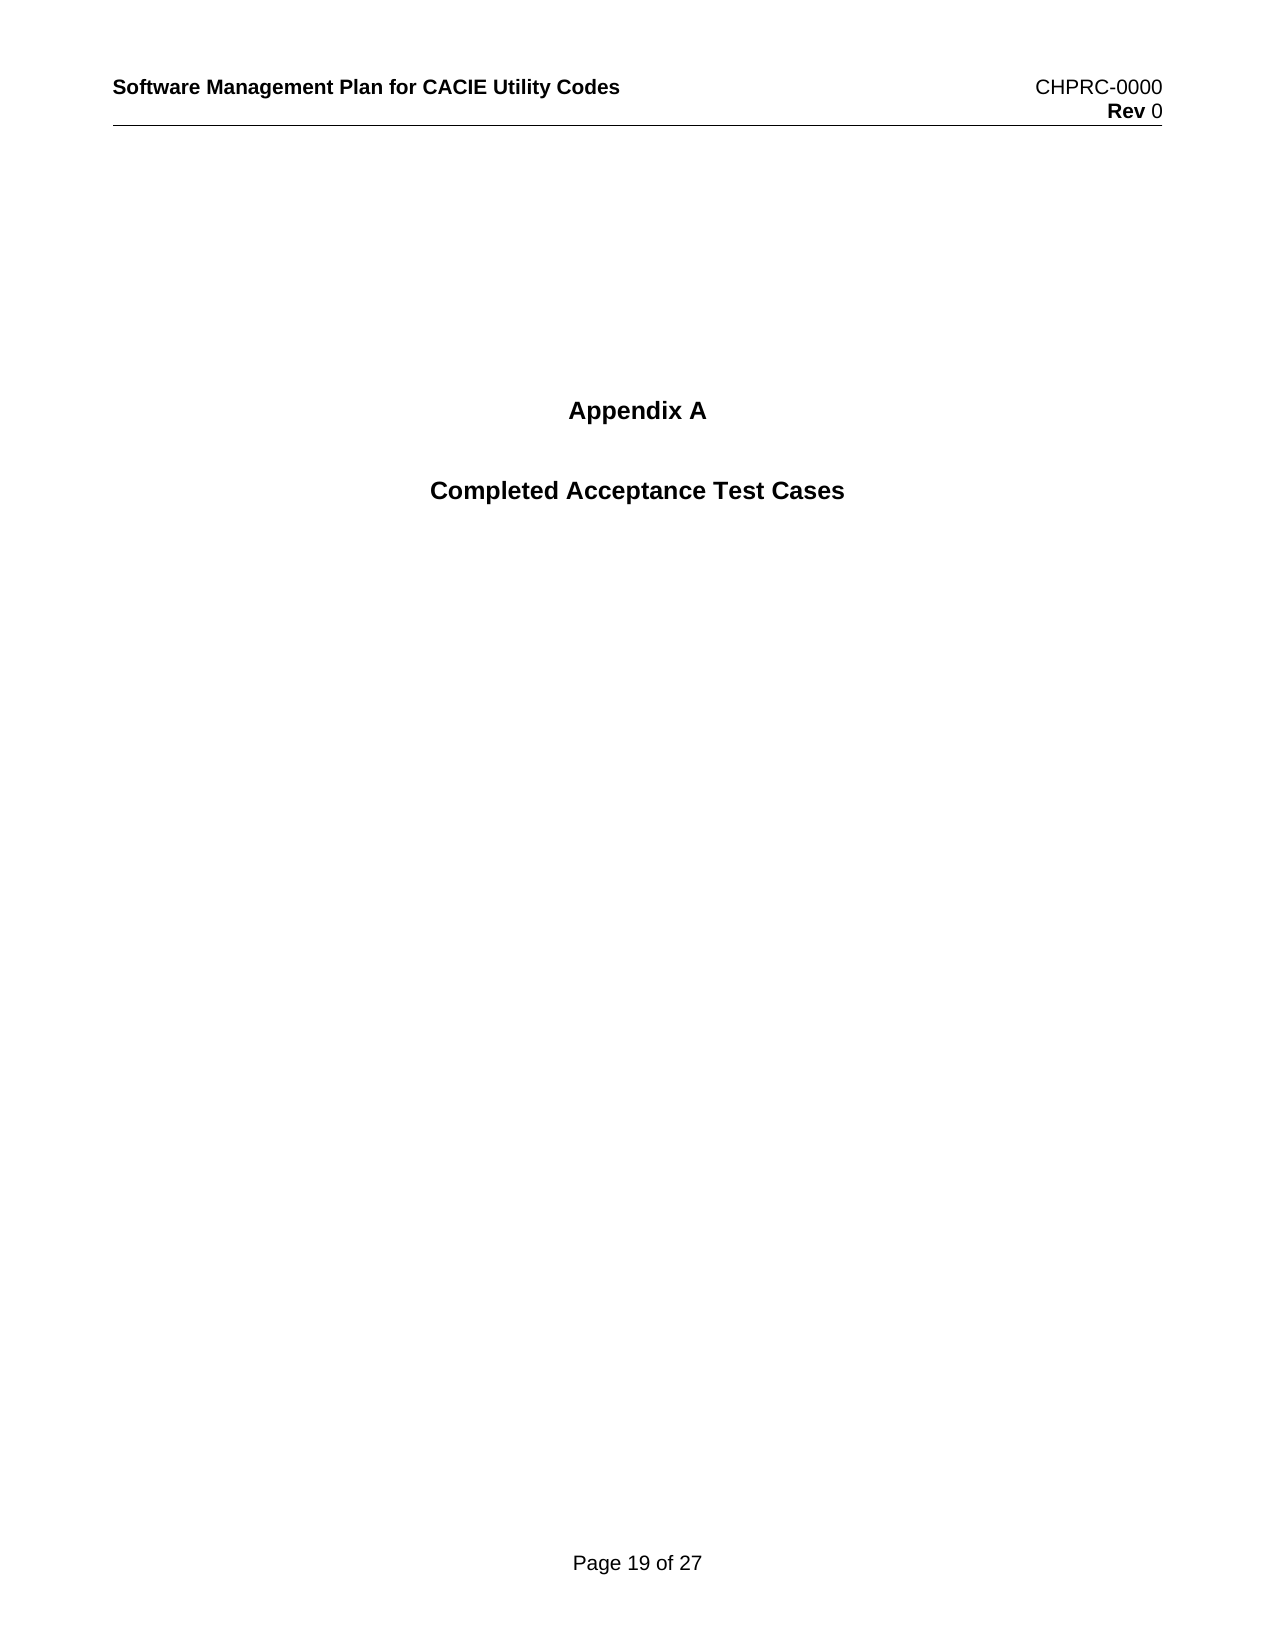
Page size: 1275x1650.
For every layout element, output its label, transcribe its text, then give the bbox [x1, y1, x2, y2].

text Completed Acceptance Test Cases [112, 476, 1162, 505]
